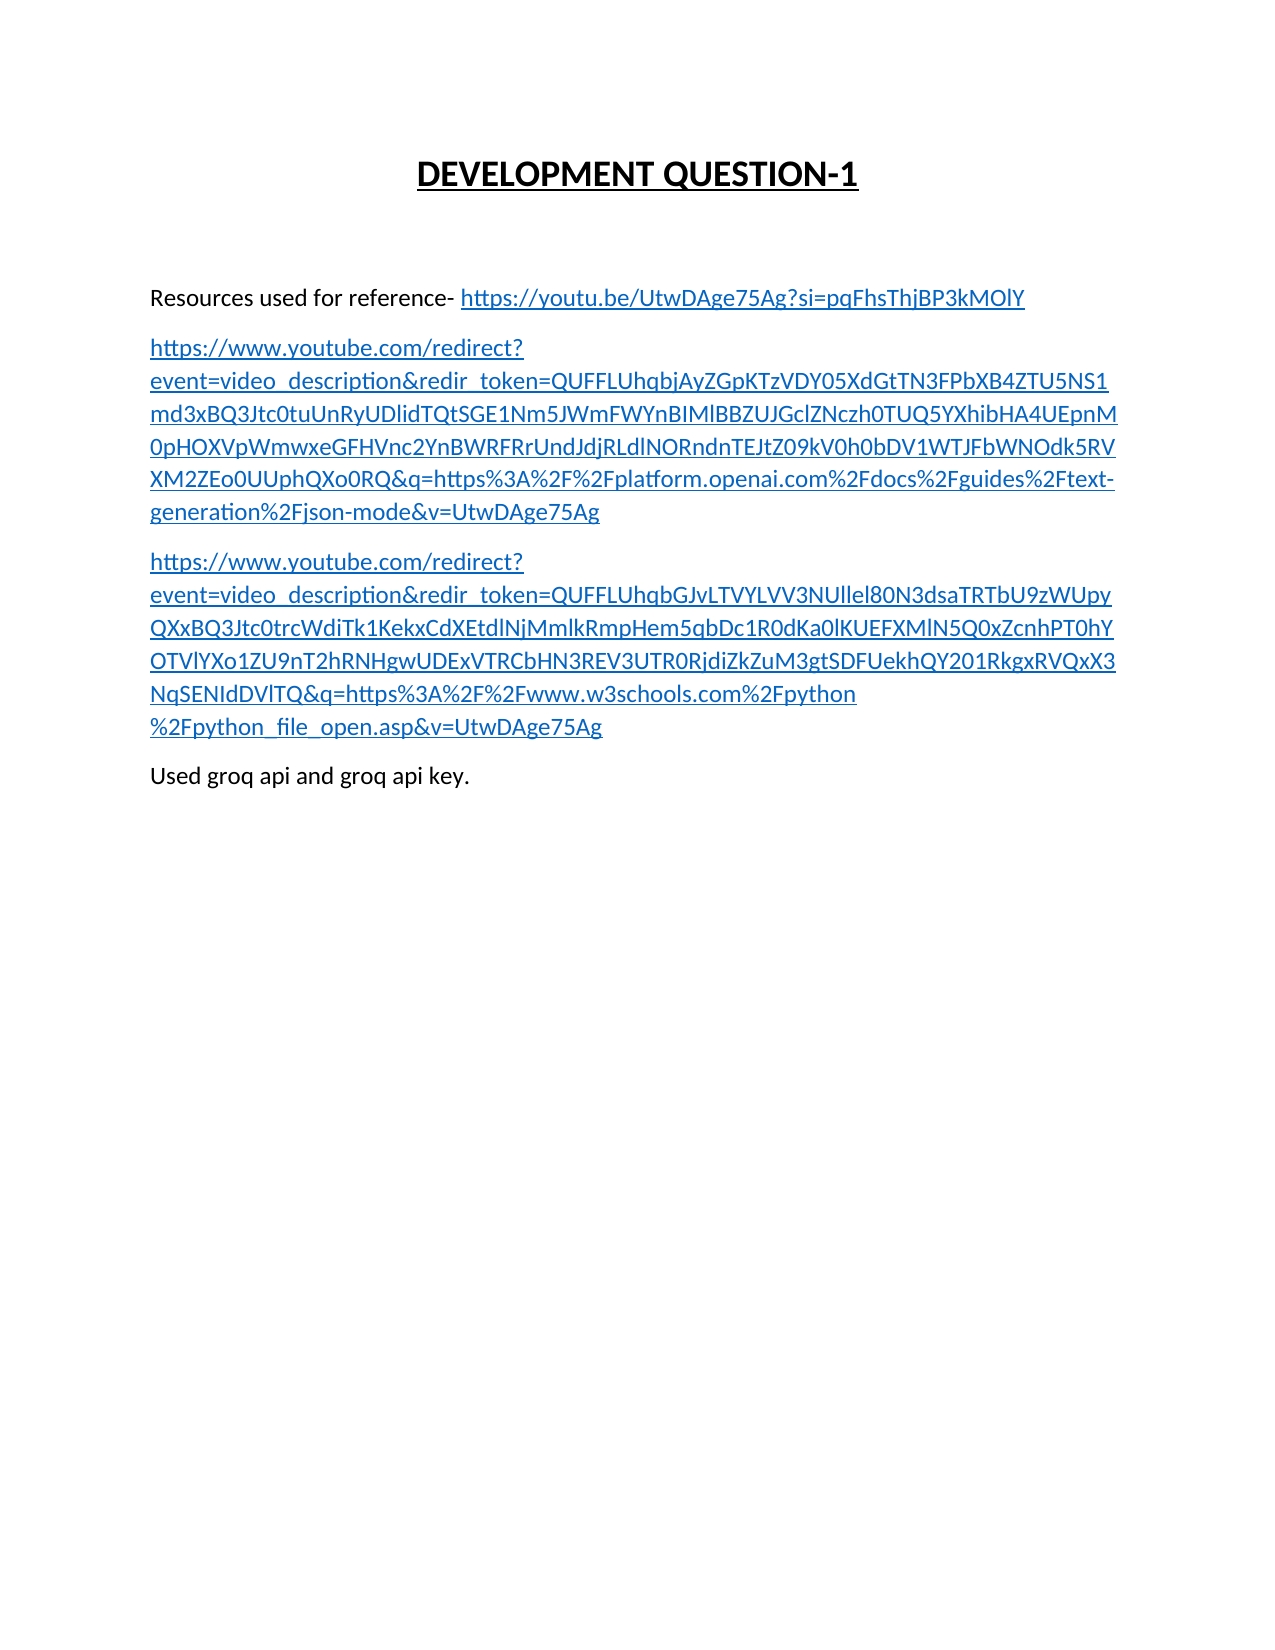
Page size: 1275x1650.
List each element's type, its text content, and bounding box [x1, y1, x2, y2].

text Used groq api and groq api key. [150, 760, 1125, 791]
text DEVELOPMENT QUESTION-1 [150, 150, 1125, 196]
text Resources used for reference- https://youtu.be/UtwDAge75Ag?si=pqFhsThjBP3kMOlY [150, 282, 1125, 313]
text https://www.youtube.com/redirect?event=video_description&redir_token=QUFFLUhqbjAyZGpKTzVDY05XdGtTN3FPbXB4ZTU5NS1md3xBQ3Jtc0tuUnRyUDlidTQtSGE1Nm5JWmFWYnBIMlBBZUJGclZNczh0TUQ5YXhibHA4UEpnM0pHOXVpWmwxeGFHVnc2YnBWRFRrUndJdjRLdlNORndnTEJtZ09kV0h0bDV1WTJFbWNOdk5RVXM2ZEo0UUphQXo0RQ&q=https%3A%2F%2Fplatform.openai.com%2Fdocs%2Fguides%2Ftext-generation%2Fjson-mode&v=UtwDAge75Ag [150, 332, 1125, 527]
text https://www.youtube.com/redirect?event=video_description&redir_token=QUFFLUhqbGJvLTVYLVV3NUllel80N3dsaTRTbU9zWUpyQXxBQ3Jtc0trcWdiTk1KekxCdXEtdlNjMmlkRmpHem5qbDc1R0dKa0lKUEFXMlN5Q0xZcnhPT0hYOTVlYXo1ZU9nT2hRNHgwUDExVTRCbHN3REV3UTR0RjdiZkZuM3gtSDFUekhQY201RkgxRVQxX3NqSENIdDVlTQ&q=https%3A%2F%2Fwww.w3schools.com%2Fpython%2Fpython_file_open.asp&v=UtwDAge75Ag [150, 546, 1125, 741]
